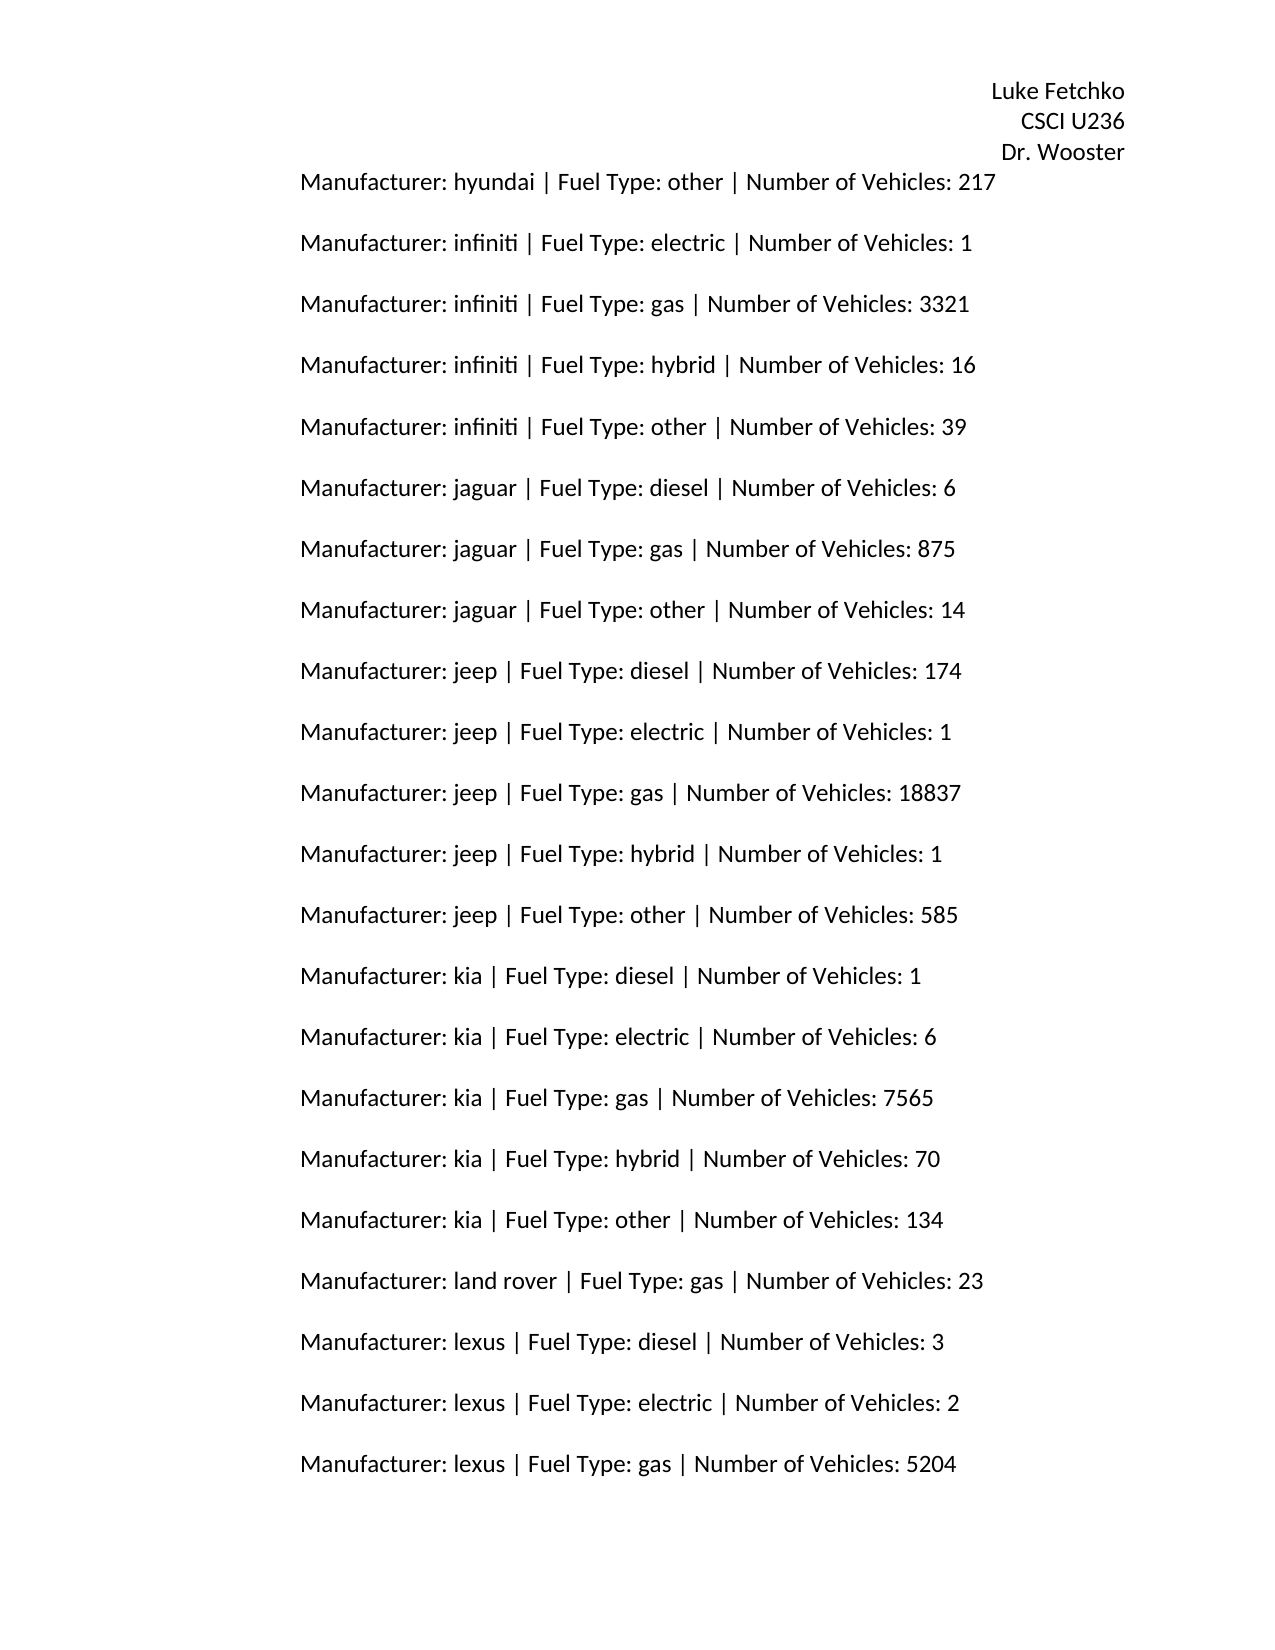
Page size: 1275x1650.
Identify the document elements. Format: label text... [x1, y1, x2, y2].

list Manufacturer: infiniti | Fuel Type: hybrid | Number of Vehicles: 16 [300, 350, 1125, 380]
list Manufacturer: kia | Fuel Type: other | Number of Vehicles: 134 [300, 1204, 1125, 1235]
list Manufacturer: jeep | Fuel Type: other | Number of Vehicles: 585 [300, 899, 1125, 929]
list Manufacturer: lexus | Fuel Type: electric | Number of Vehicles: 2 [300, 1387, 1125, 1418]
list Manufacturer: hyundai | Fuel Type: other | Number of Vehicles: 217 [300, 167, 1125, 197]
list Manufacturer: jaguar | Fuel Type: diesel | Number of Vehicles: 6 [300, 472, 1125, 502]
list Manufacturer: kia | Fuel Type: gas | Number of Vehicles: 7565 [300, 1082, 1125, 1113]
list Manufacturer: jaguar | Fuel Type: gas | Number of Vehicles: 875 [300, 533, 1125, 563]
list Manufacturer: kia | Fuel Type: diesel | Number of Vehicles: 1 [300, 960, 1125, 991]
list Manufacturer: lexus | Fuel Type: gas | Number of Vehicles: 5204 [300, 1448, 1125, 1479]
list Manufacturer: lexus | Fuel Type: diesel | Number of Vehicles: 3 [300, 1326, 1125, 1357]
list Manufacturer: jeep | Fuel Type: electric | Number of Vehicles: 1 [300, 716, 1125, 746]
list Manufacturer: jaguar | Fuel Type: other | Number of Vehicles: 14 [300, 594, 1125, 624]
list Manufacturer: kia | Fuel Type: hybrid | Number of Vehicles: 70 [300, 1143, 1125, 1174]
list Manufacturer: jeep | Fuel Type: diesel | Number of Vehicles: 174 [300, 655, 1125, 685]
list Manufacturer: infiniti | Fuel Type: other | Number of Vehicles: 39 [300, 411, 1125, 441]
list Manufacturer: land rover | Fuel Type: gas | Number of Vehicles: 23 [300, 1265, 1125, 1296]
list Manufacturer: infiniti | Fuel Type: gas | Number of Vehicles: 3321 [300, 289, 1125, 319]
list Manufacturer: jeep | Fuel Type: gas | Number of Vehicles: 18837 [300, 777, 1125, 807]
list Manufacturer: jeep | Fuel Type: hybrid | Number of Vehicles: 1 [300, 838, 1125, 868]
list Manufacturer: infiniti | Fuel Type: electric | Number of Vehicles: 1 [300, 228, 1125, 258]
list Manufacturer: kia | Fuel Type: electric | Number of Vehicles: 6 [300, 1021, 1125, 1052]
